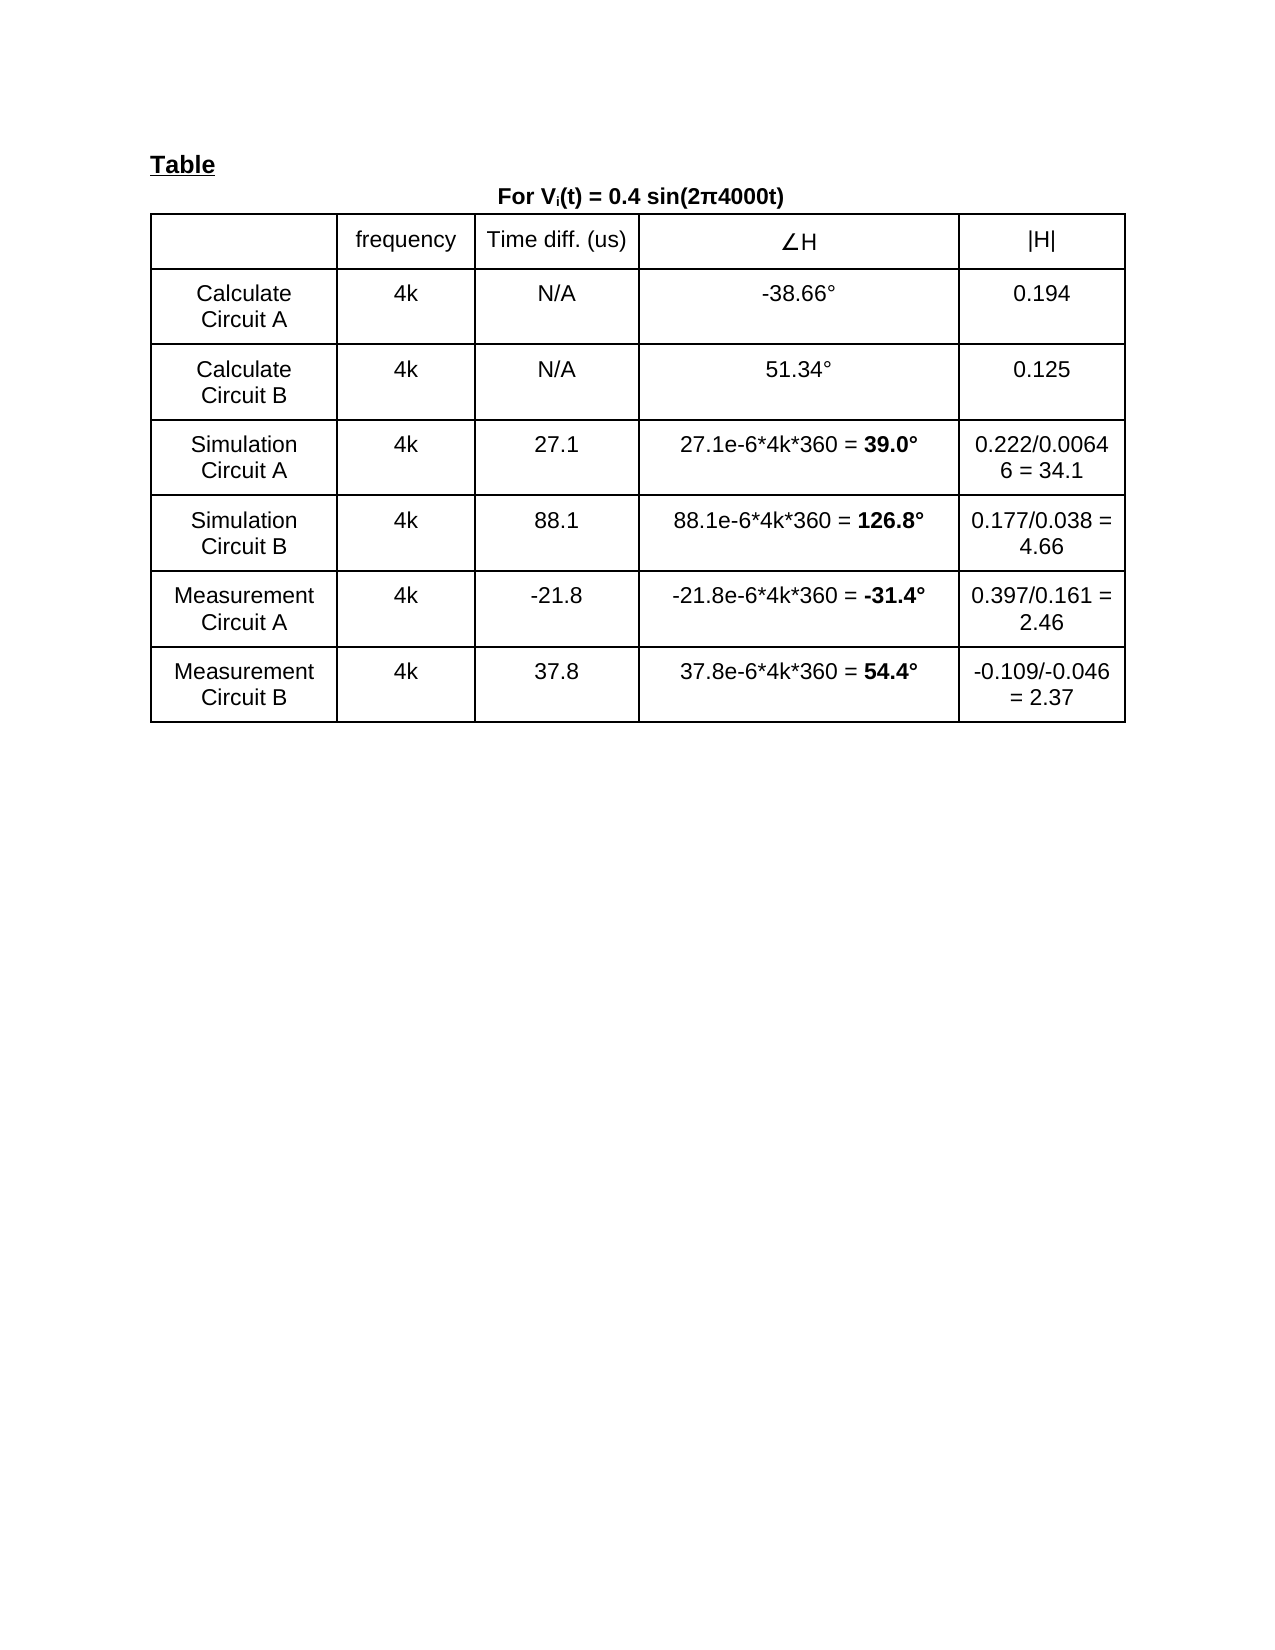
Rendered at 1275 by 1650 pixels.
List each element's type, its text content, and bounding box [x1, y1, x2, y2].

text For Vi(t) = 0.4 sin(2π4000t) [150, 183, 1125, 209]
table_cell 0.125 [960, 345, 1124, 419]
table_cell 0.194 [960, 270, 1124, 343]
table_cell 37.8 [476, 648, 638, 721]
table_cell 88.1e-6*4k*360 = 126.8° [640, 496, 958, 570]
table_cell -21.8e-6*4k*360 = -31.4° [640, 572, 958, 646]
table_header Time diff. (us) [476, 215, 638, 267]
table_cell -38.66° [640, 270, 958, 343]
table_cell -0.109/-0.046 = 2.37 [960, 648, 1124, 721]
table_cell Measurement Circuit A [152, 572, 336, 646]
table_cell 4k [338, 270, 474, 343]
table_cell 88.1 [476, 496, 638, 570]
table_cell 4k [338, 496, 474, 570]
table_header |H| [960, 215, 1124, 267]
table_cell Calculate Circuit B [152, 345, 336, 419]
table_header [152, 215, 336, 267]
table_cell -21.8 [476, 572, 638, 646]
table_cell 4k [338, 421, 474, 494]
table_cell 4k [338, 345, 474, 419]
table_cell 51.34° [640, 345, 958, 419]
table_cell N/A [476, 345, 638, 419]
table_cell 0.222/0.00646 = 34.1 [960, 421, 1124, 494]
table_cell 27.1e-6*4k*360 = 39.0° [640, 421, 958, 494]
table_cell 4k [338, 648, 474, 721]
table_cell Simulation Circuit A [152, 421, 336, 494]
table_cell 0.397/0.161 = 2.46 [960, 572, 1124, 646]
table_cell 37.8e-6*4k*360 = 54.4° [640, 648, 958, 721]
table_cell N/A [476, 270, 638, 343]
table_cell Measurement Circuit B [152, 648, 336, 721]
table_header ∠H [640, 215, 958, 267]
table_header frequency [338, 215, 474, 267]
table_cell 0.177/0.038 = 4.66 [960, 496, 1124, 570]
table_cell Simulation Circuit B [152, 496, 336, 570]
table_cell 4k [338, 572, 474, 646]
table_cell Calculate Circuit A [152, 270, 336, 343]
text Table [150, 150, 1125, 179]
table_cell 27.1 [476, 421, 638, 494]
